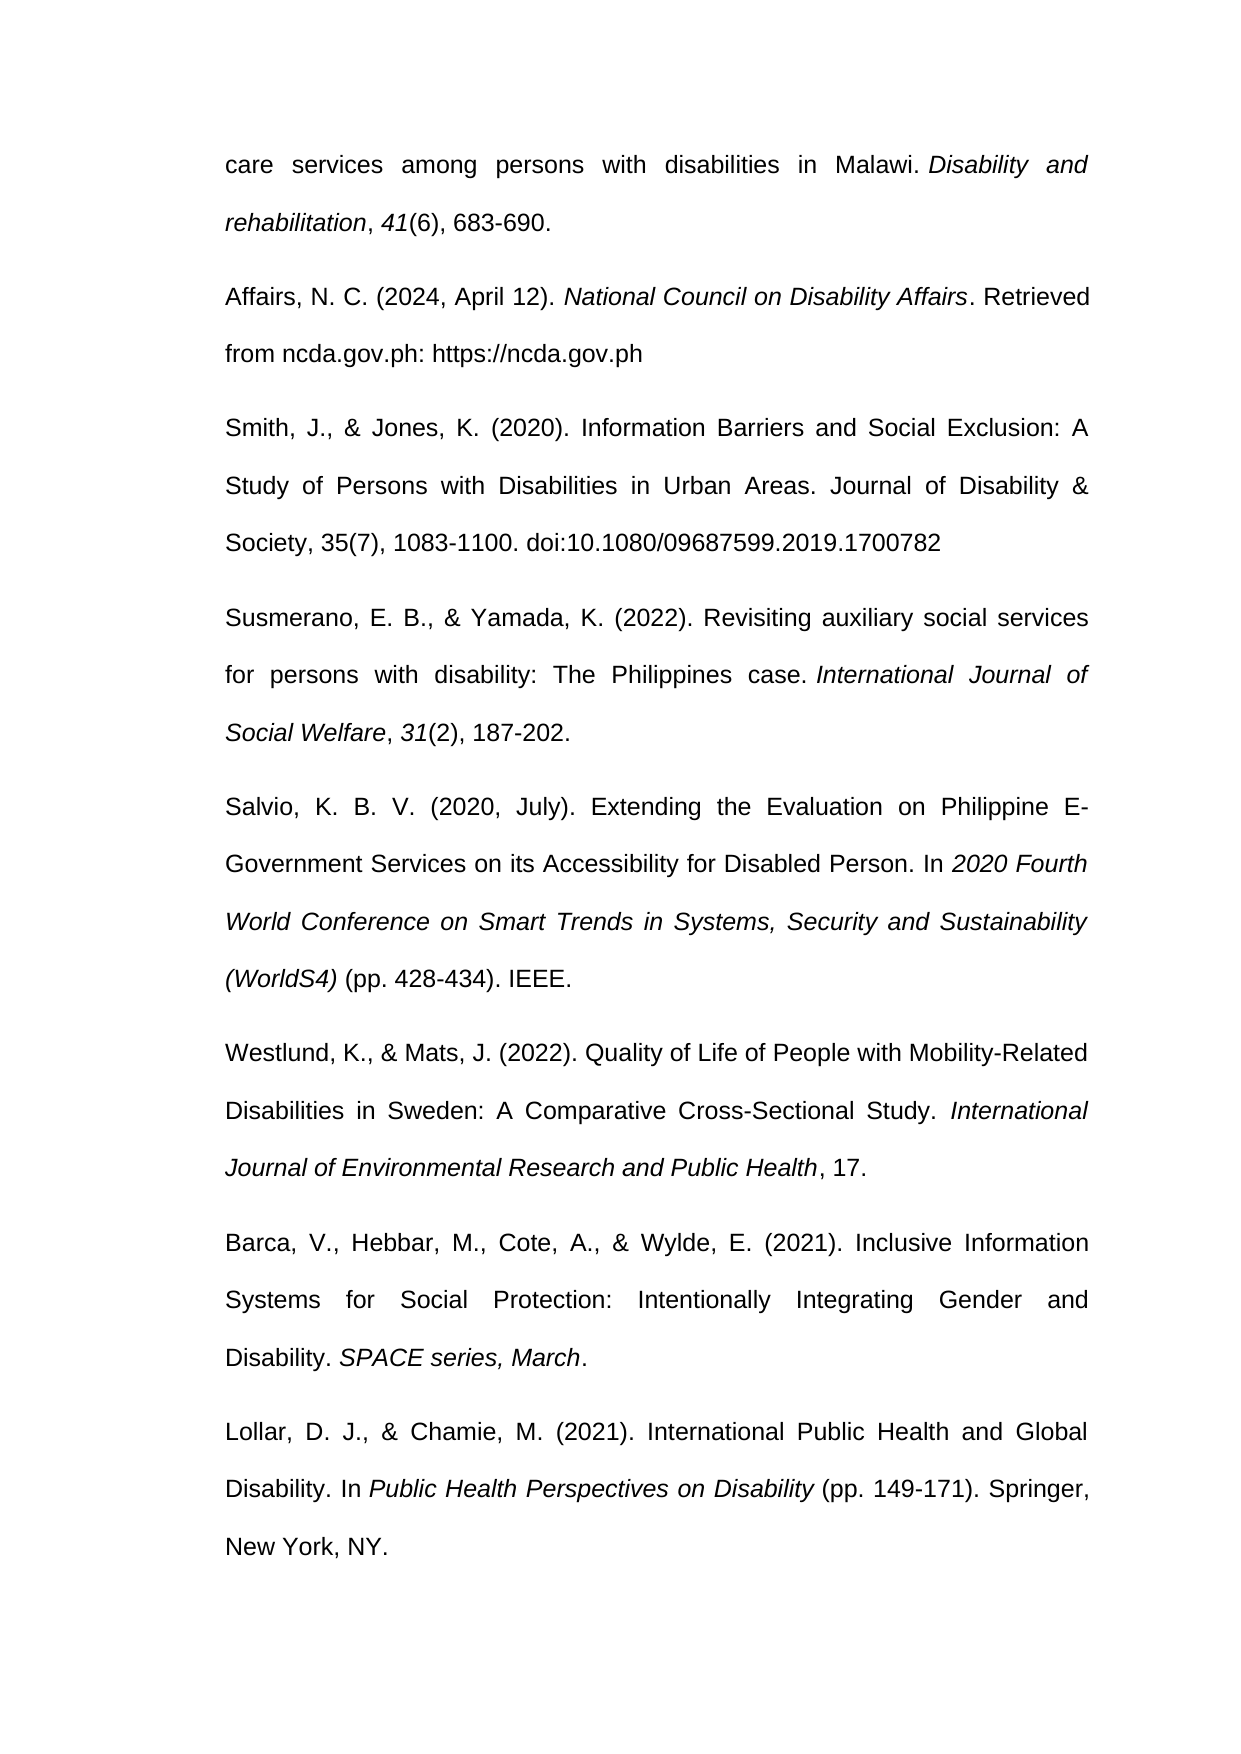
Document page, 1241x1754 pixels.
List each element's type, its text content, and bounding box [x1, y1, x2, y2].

text Susmerano, E. B., & Yamada, K. (2022). Revisiting auxiliary social services for persons with disability: The Philippines case. International Journal of Social Welfare, 31(2), 187-202. [225, 602, 1090, 746]
text Barca, V., Hebbar, M., Cote, A., & Wylde, E. (2021). Inclusive Information Systems for Social Protection: Intentionally Integrating Gender and Disability. SPACE series, March. [225, 1227, 1090, 1371]
text Salvio, K. B. V. (2020, July). Extending the Evaluation on Philippine E-Government Services on its Accessibility for Disabled Person. In 2020 Fourth World Conference on Smart Trends in Systems, Security and Sustainability (WorldS4) (pp. 428-434). IEEE. [225, 792, 1090, 993]
text Westlund, K., & Mats, J. (2022). Quality of Life of People with Mobility-Related Disabilities in Sweden: A Comparative Cross-Sectional Study. International Journal of Environmental Research and Public Health, 17. [225, 1038, 1090, 1182]
text Smith, J., & Jones, K. (2020). Information Barriers and Social Exclusion: A Study of Persons with Disabilities in Urban Areas. Journal of Disability & Society, 35(7), 1083-1100. doi:10.1080/09687599.2019.1700782 [225, 413, 1090, 557]
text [225, 150, 1090, 236]
text Affairs, N. C. (2024, April 12). National Council on Disability Affairs. Retrieved from ncda.gov.ph: https://ncda.gov.ph [225, 282, 1090, 368]
text Lollar, D. J., & Chamie, M. (2021). International Public Health and Global Disability. In Public Health Perspectives on Disability (pp. 149-171). Springer, New York, NY. [225, 1417, 1090, 1560]
